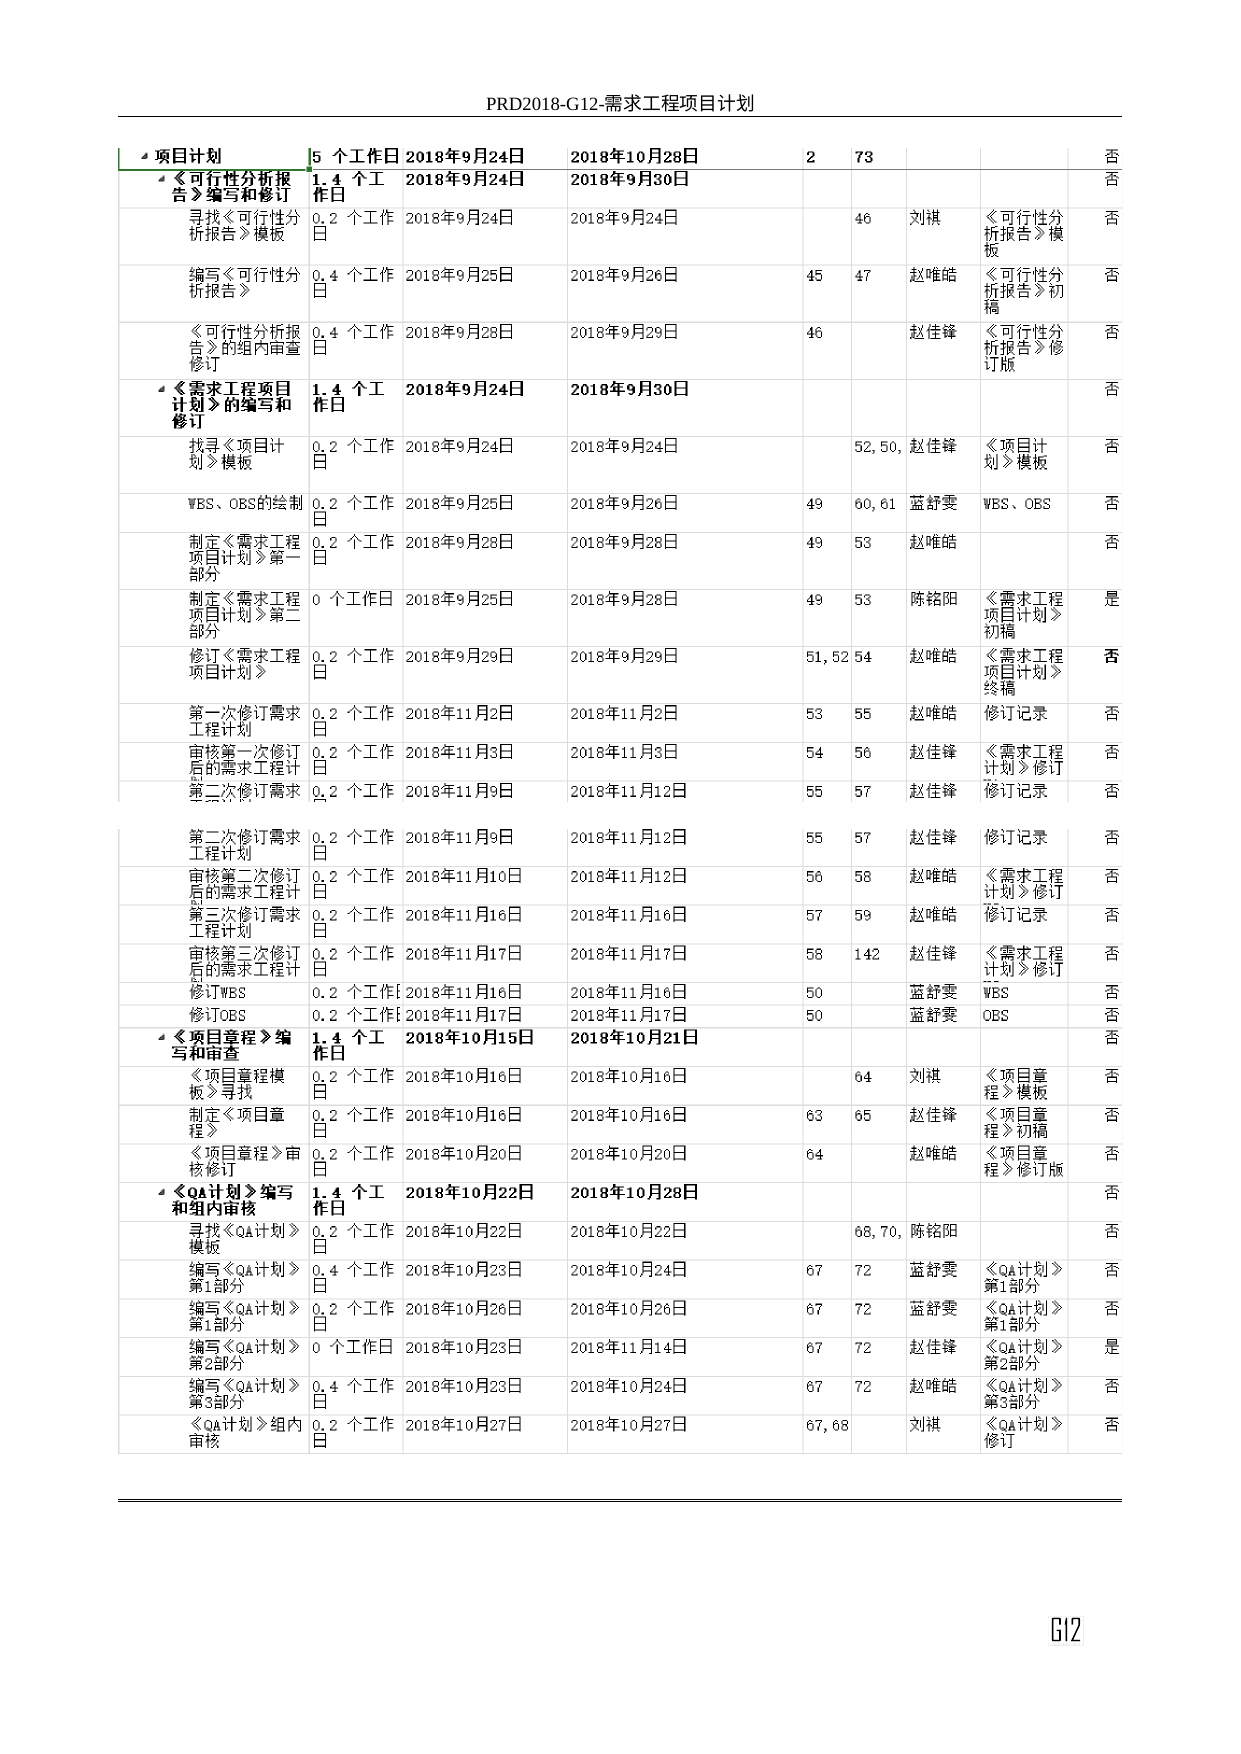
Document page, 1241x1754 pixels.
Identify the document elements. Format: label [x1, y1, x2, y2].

picture [118, 829, 1123, 1454]
picture [118, 148, 1123, 803]
picture [1047, 1613, 1085, 1651]
